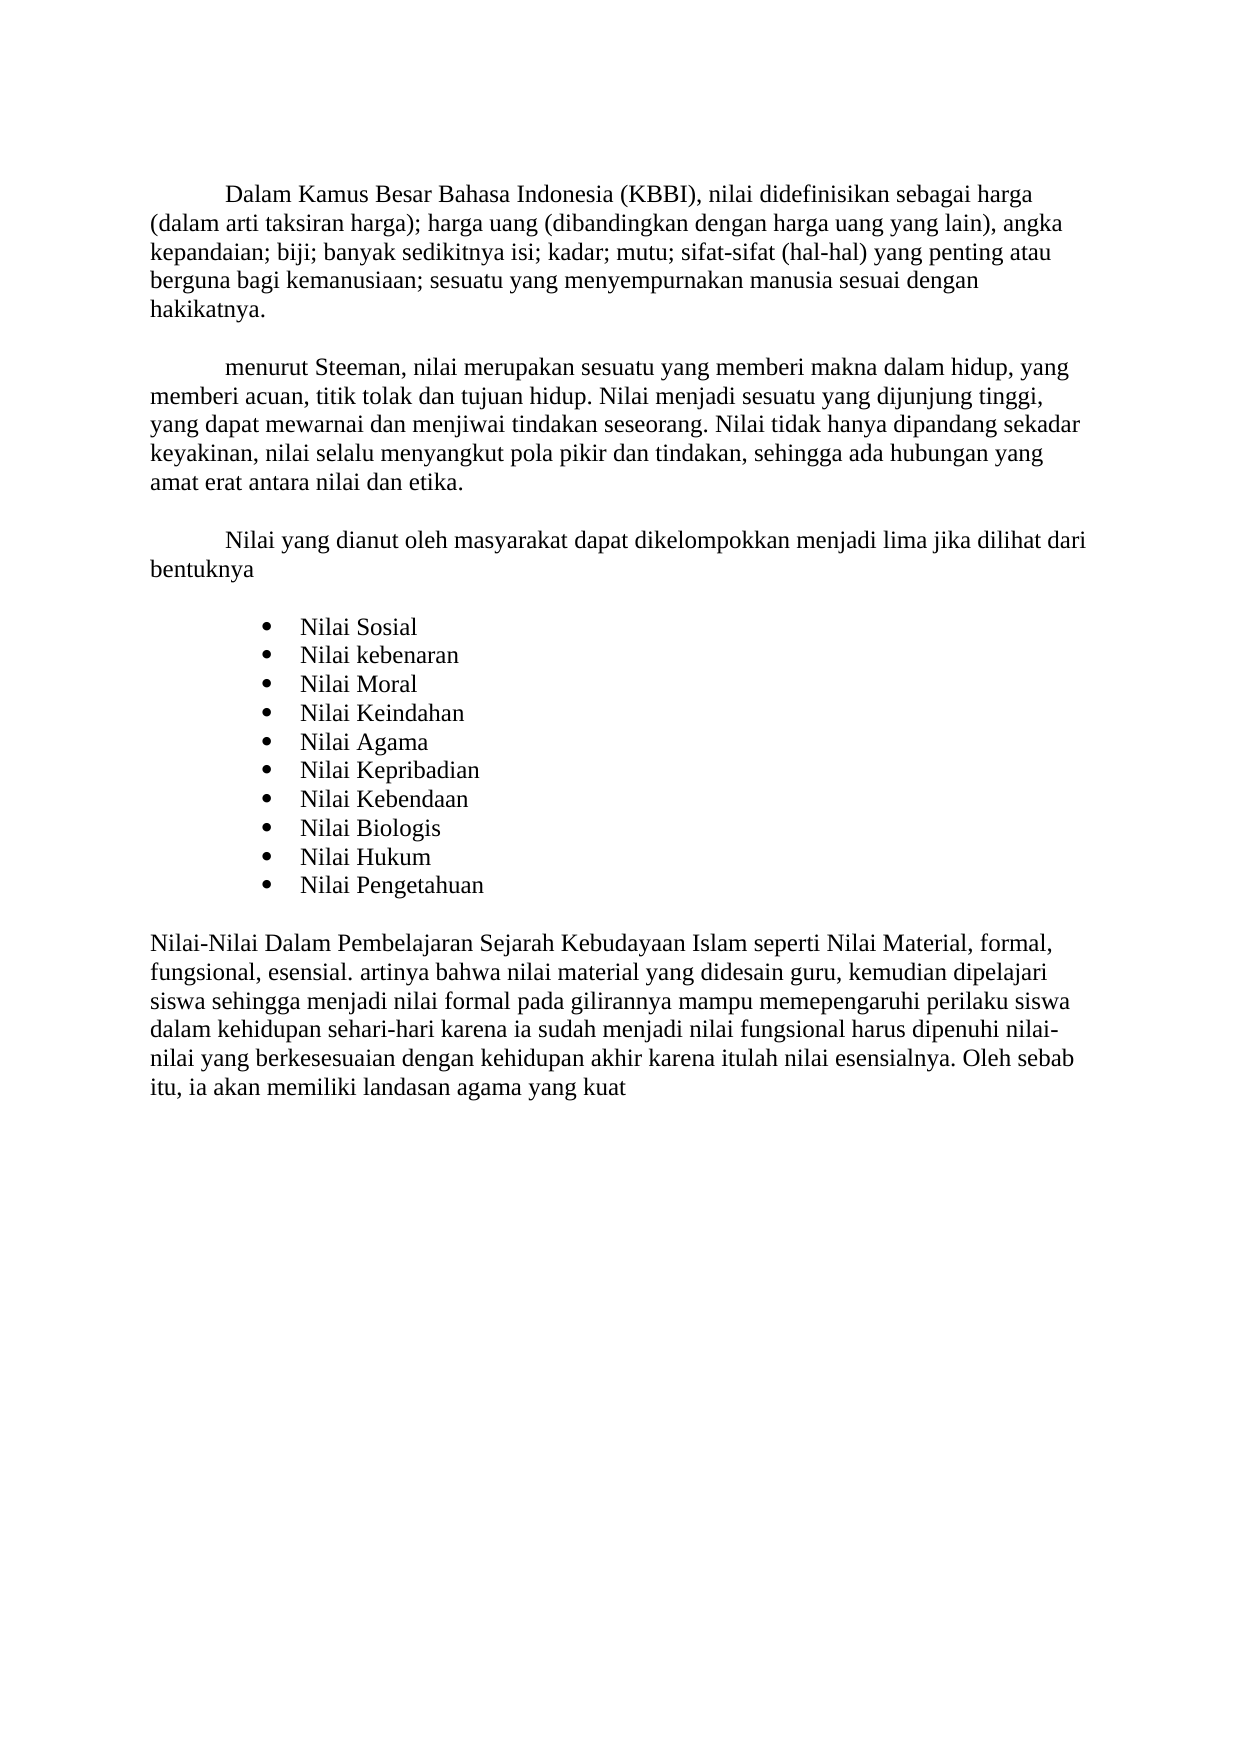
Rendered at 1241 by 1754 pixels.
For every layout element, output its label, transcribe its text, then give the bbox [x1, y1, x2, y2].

text Nilai yang dianut oleh masyarakat dapat dikelompokkan menjadi lima jika dilihat dari bentuknya [150, 525, 1090, 582]
list Nilai Biologis [262, 813, 1090, 842]
list Nilai Hukum [262, 842, 1090, 870]
list Nilai Kebendaan [262, 784, 1090, 813]
text menurut Steeman, nilai merupakan sesuatu yang memberi makna dalam hidup, yang memberi acuan, titik tolak dan tujuan hidup. Nilai menjadi sesuatu yang dijunjung tinggi, yang dapat mewarnai dan menjiwai tindakan seseorang. Nilai tidak hanya dipandang sekadar keyakinan, nilai selalu menyangkut pola pikir dan tindakan, sehingga ada hubungan yang amat erat antara nilai dan etika. [150, 352, 1090, 496]
list Nilai kebenaran [262, 640, 1090, 669]
list Nilai Sosial [262, 612, 1090, 640]
text Nilai-Nilai Dalam Pembelajaran Sejarah Kebudayaan Islam seperti Nilai Material, formal, fungsional, esensial. artinya bahwa nilai material yang didesain guru, kemudian dipelajari siswa sehingga menjadi nilai formal pada gilirannya mampu memepengaruhi perilaku siswa dalam kehidupan sehari-hari karena ia sudah menjadi nilai fungsional harus dipenuhi nilai-nilai yang berkesesuaian dengan kehidupan akhir karena itulah nilai esensialnya. Oleh sebab itu, ia akan memiliki landasan agama yang kuat [150, 928, 1090, 1101]
list Nilai Agama [262, 727, 1090, 755]
text Dalam Kamus Besar Bahasa Indonesia (KBBI), nilai didefinisikan sebagai harga (dalam arti taksiran harga); harga uang (dibandingkan dengan harga uang yang lain), angka kepandaian; biji; banyak sedikitnya isi; kadar; mutu; sifat-sifat (hal-hal) yang penting atau berguna bagi kemanusiaan; sesuatu yang menyempurnakan manusia sesuai dengan hakikatnya. [150, 179, 1090, 323]
list Nilai Keindahan [262, 698, 1090, 727]
list Nilai Moral [262, 669, 1090, 698]
list Nilai Kepribadian [262, 755, 1090, 784]
list Nilai Pengetahuan [262, 870, 1090, 899]
